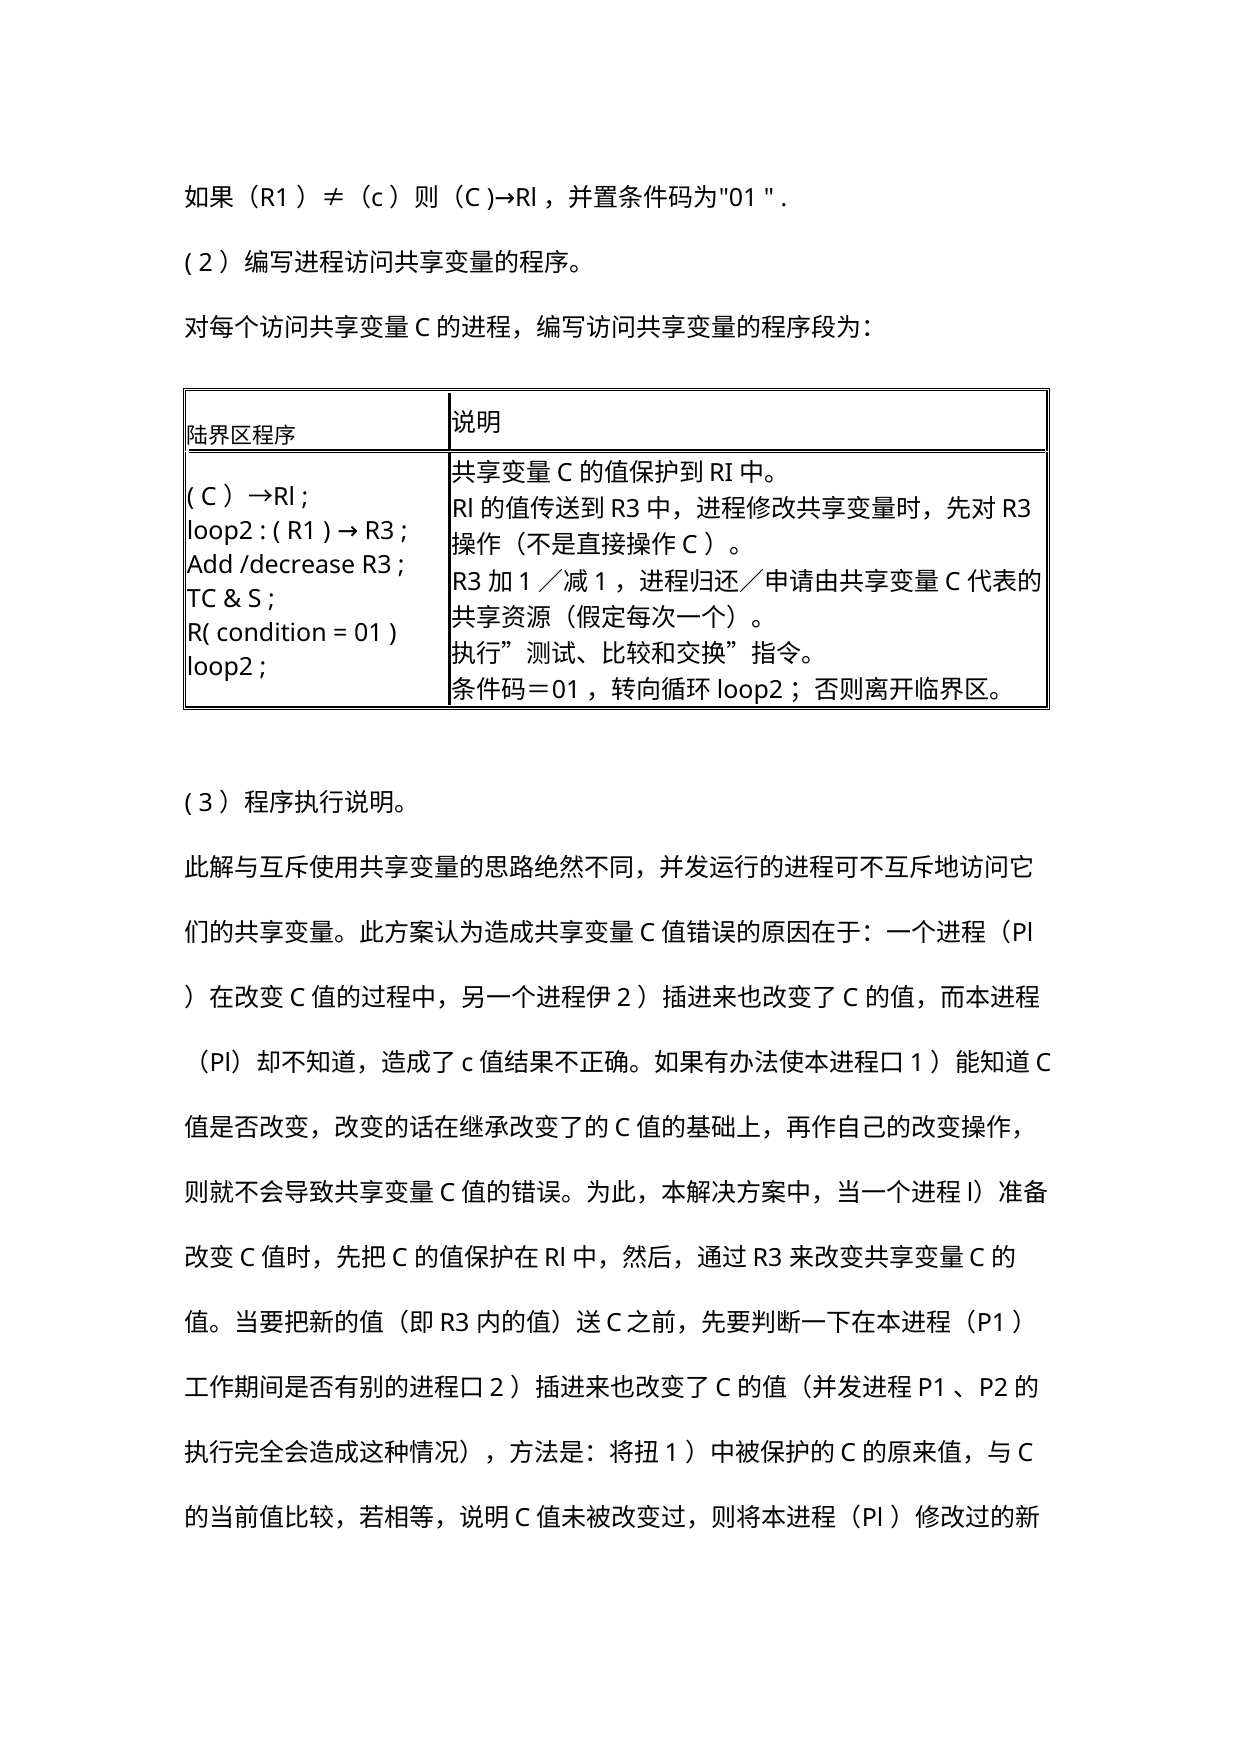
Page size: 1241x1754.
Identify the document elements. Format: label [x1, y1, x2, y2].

table_cell [183, 162, 1057, 1549]
